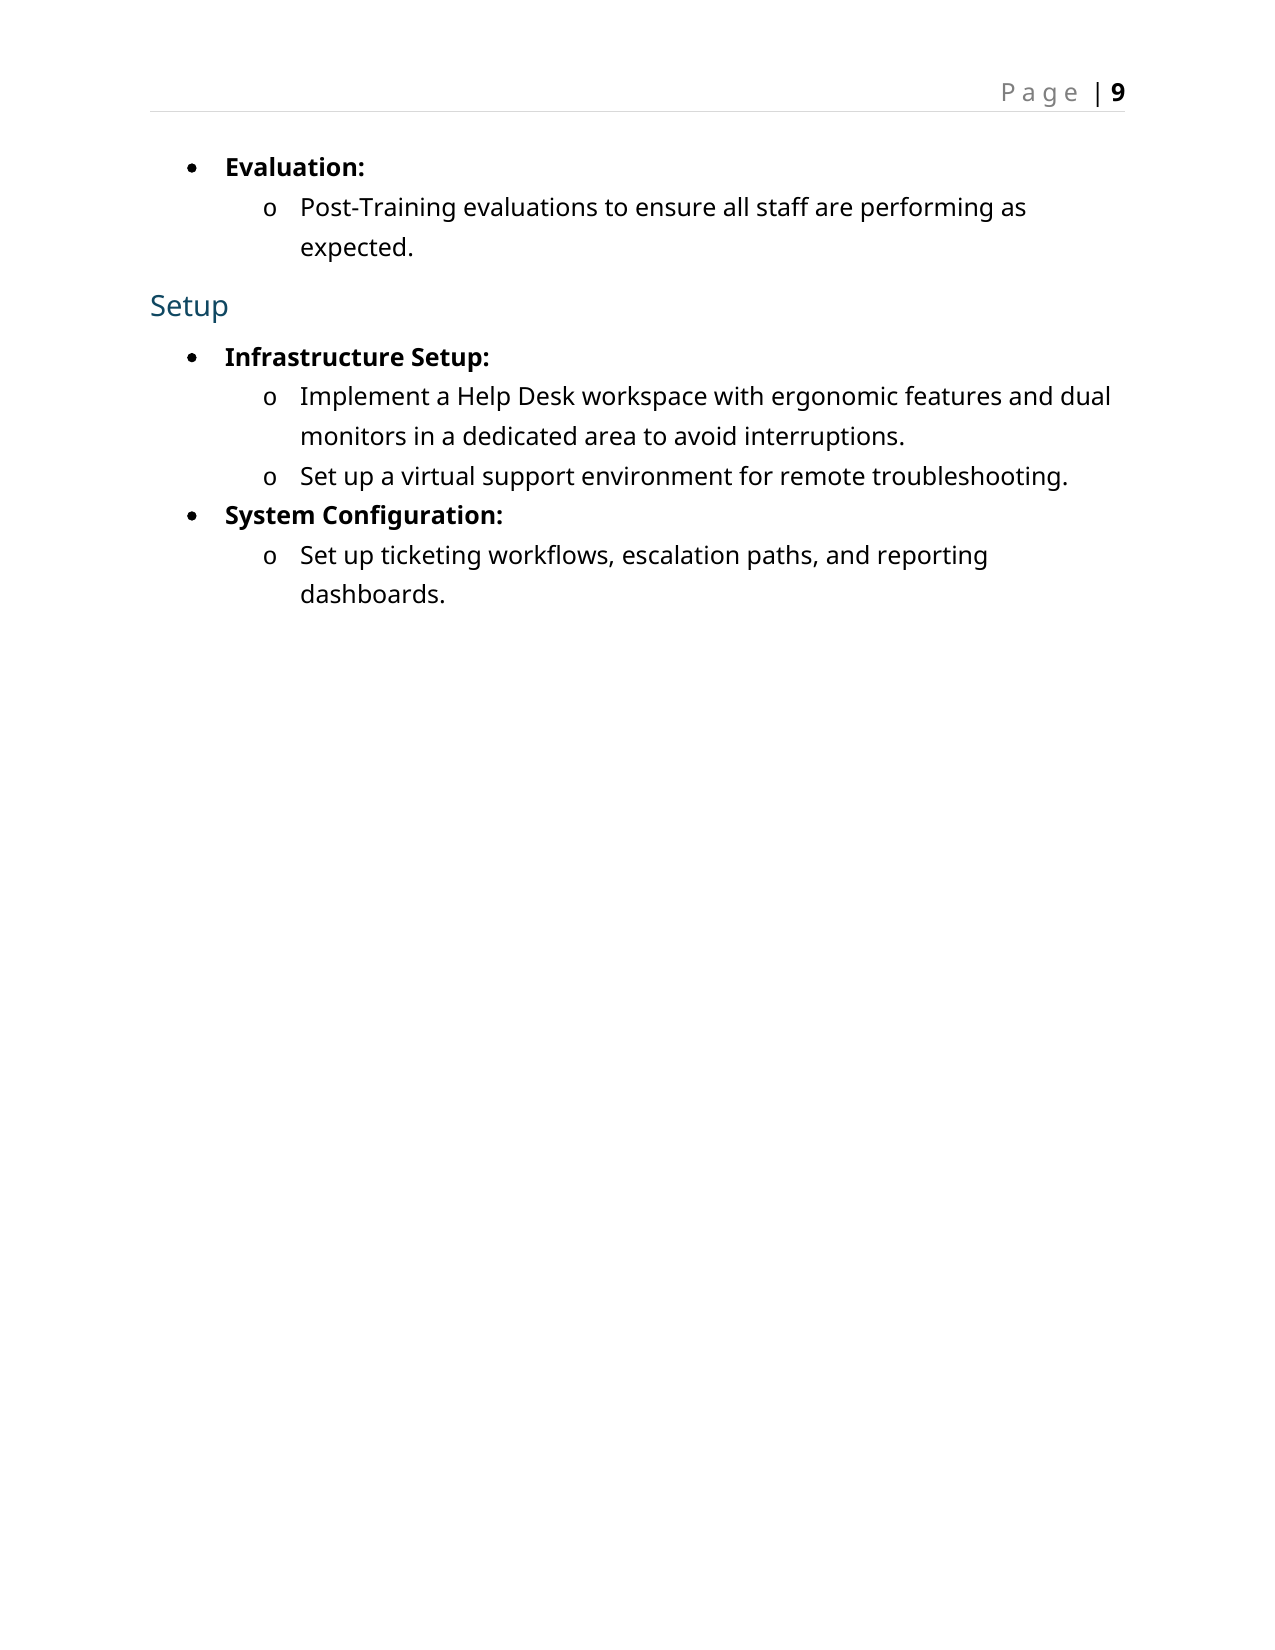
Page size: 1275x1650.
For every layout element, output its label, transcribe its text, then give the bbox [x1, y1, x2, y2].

list Set up a virtual support environment for remote troubleshooting. [262, 458, 1125, 492]
list Implement a Help Desk workspace with ergonomic features and dual monitors in a dedicated area to avoid interruptions. [262, 379, 1125, 453]
list Evaluation: [187, 150, 1125, 184]
subtitle Setup [150, 285, 1125, 325]
list Set up ticketing workflows, escalation paths, and reporting dashboards. [262, 537, 1125, 611]
list Post-Training evaluations to ensure all staff are performing as expected. [262, 189, 1125, 263]
list System Configuration: [187, 498, 1125, 532]
list Infrastructure Setup: [187, 339, 1125, 374]
